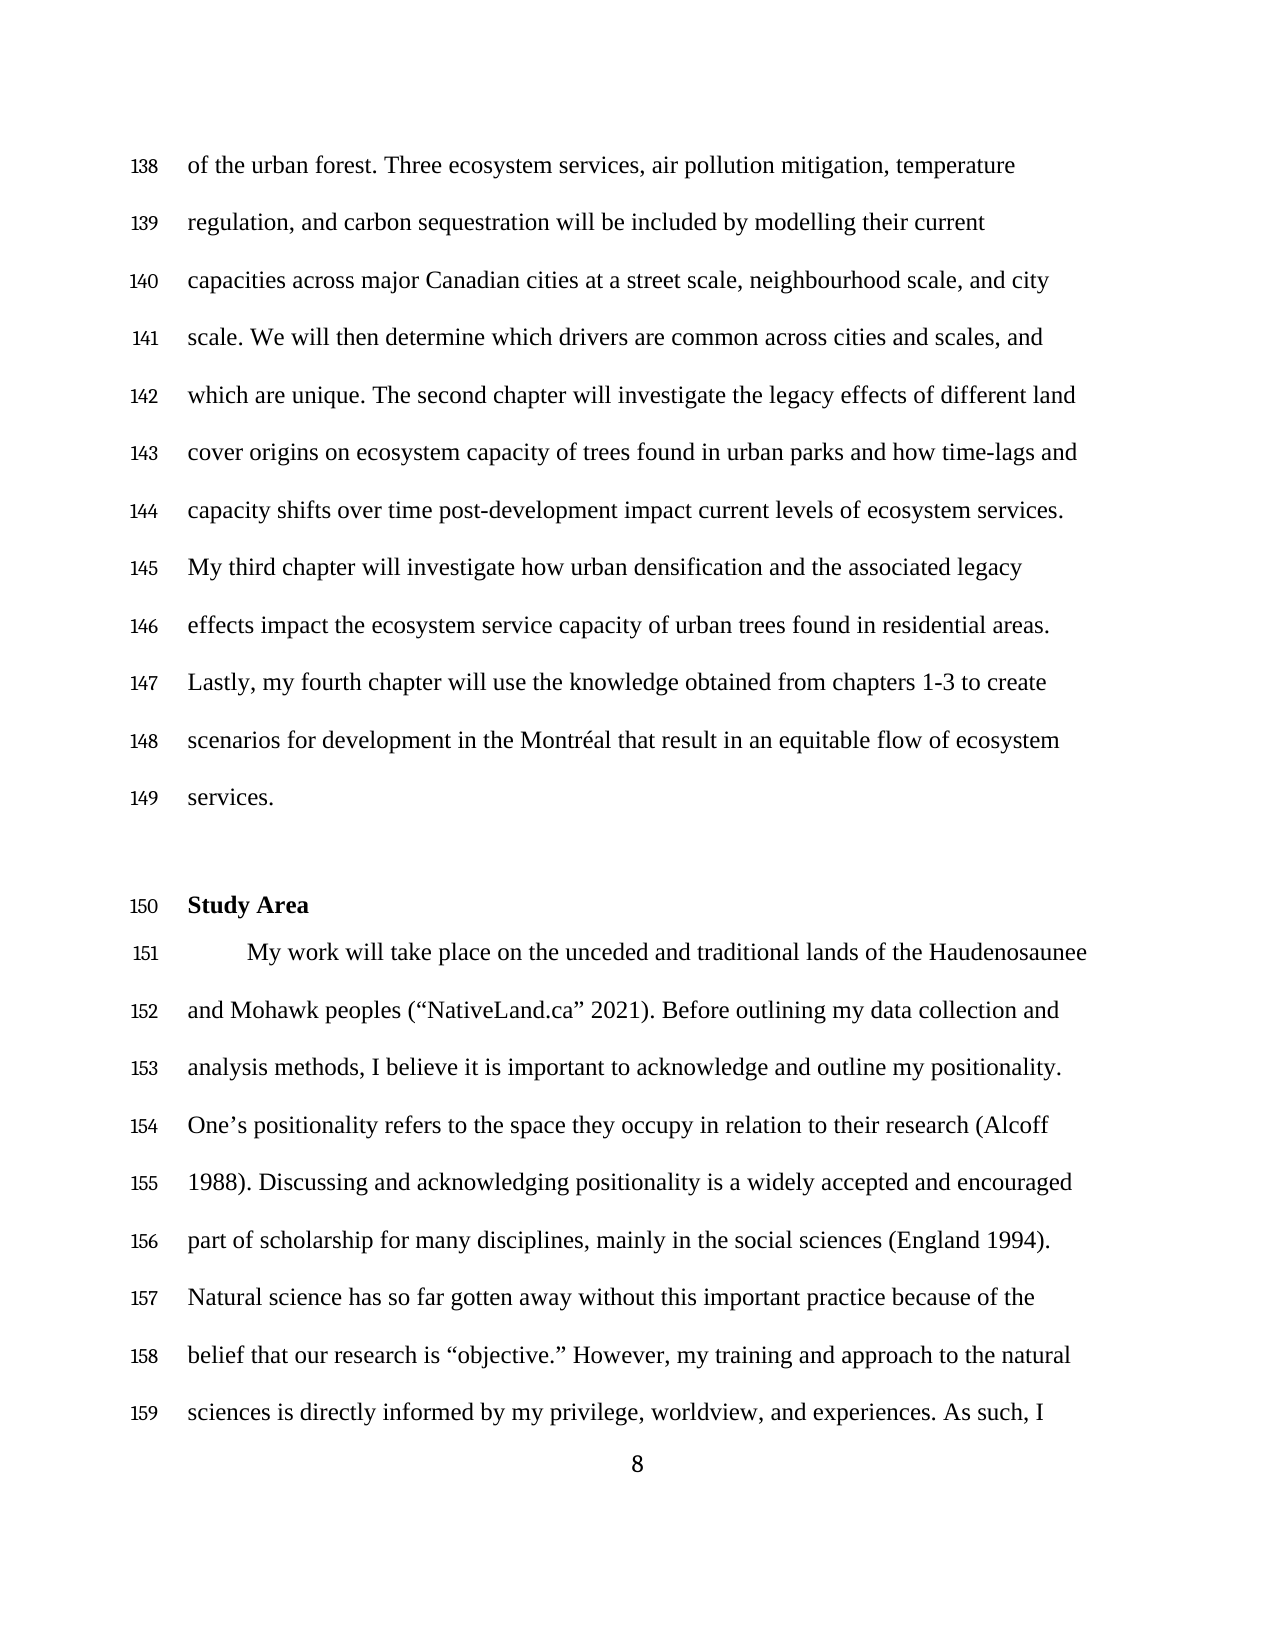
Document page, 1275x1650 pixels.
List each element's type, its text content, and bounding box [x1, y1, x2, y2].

subtitle Study Area [187, 890, 1087, 919]
